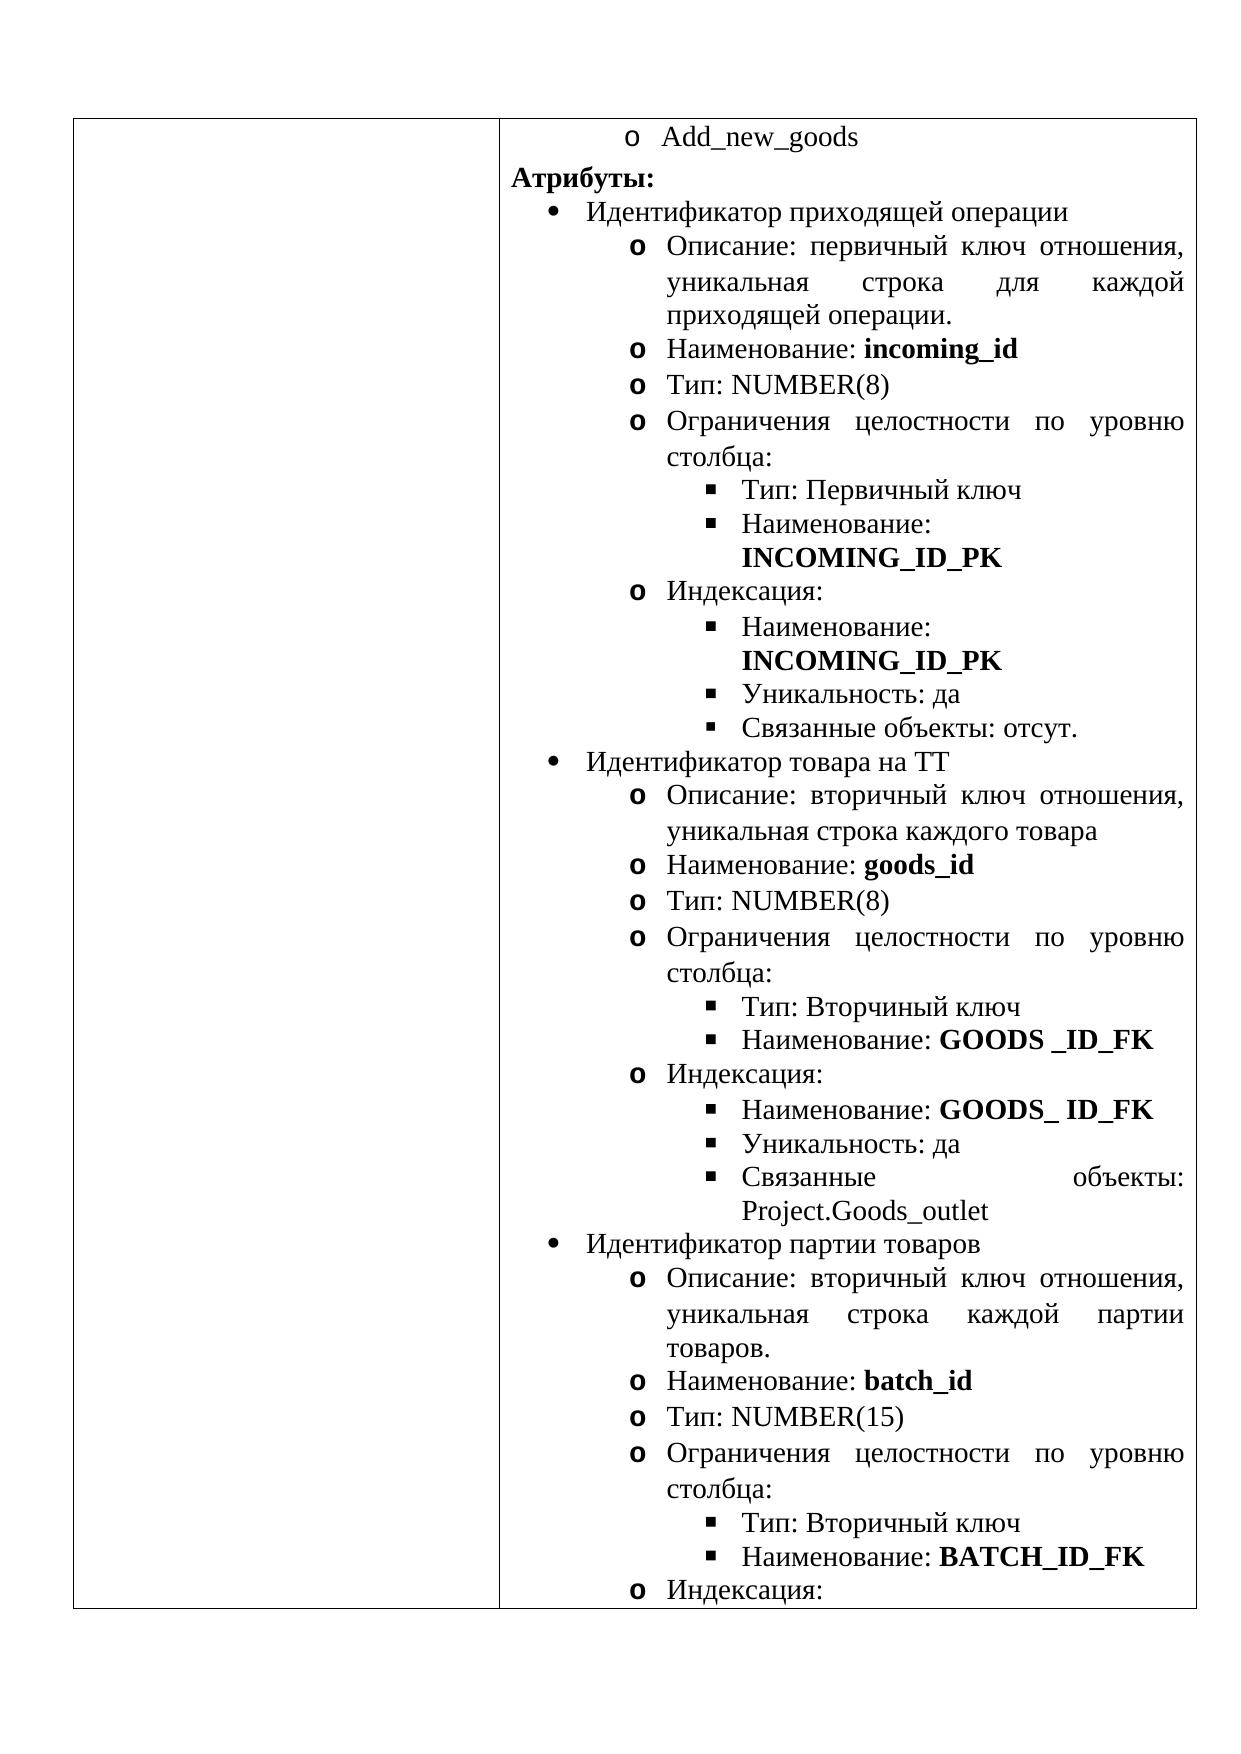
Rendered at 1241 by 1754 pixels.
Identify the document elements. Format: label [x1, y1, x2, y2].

table_cell [500, 119, 1196, 1608]
table_cell [74, 119, 499, 1608]
